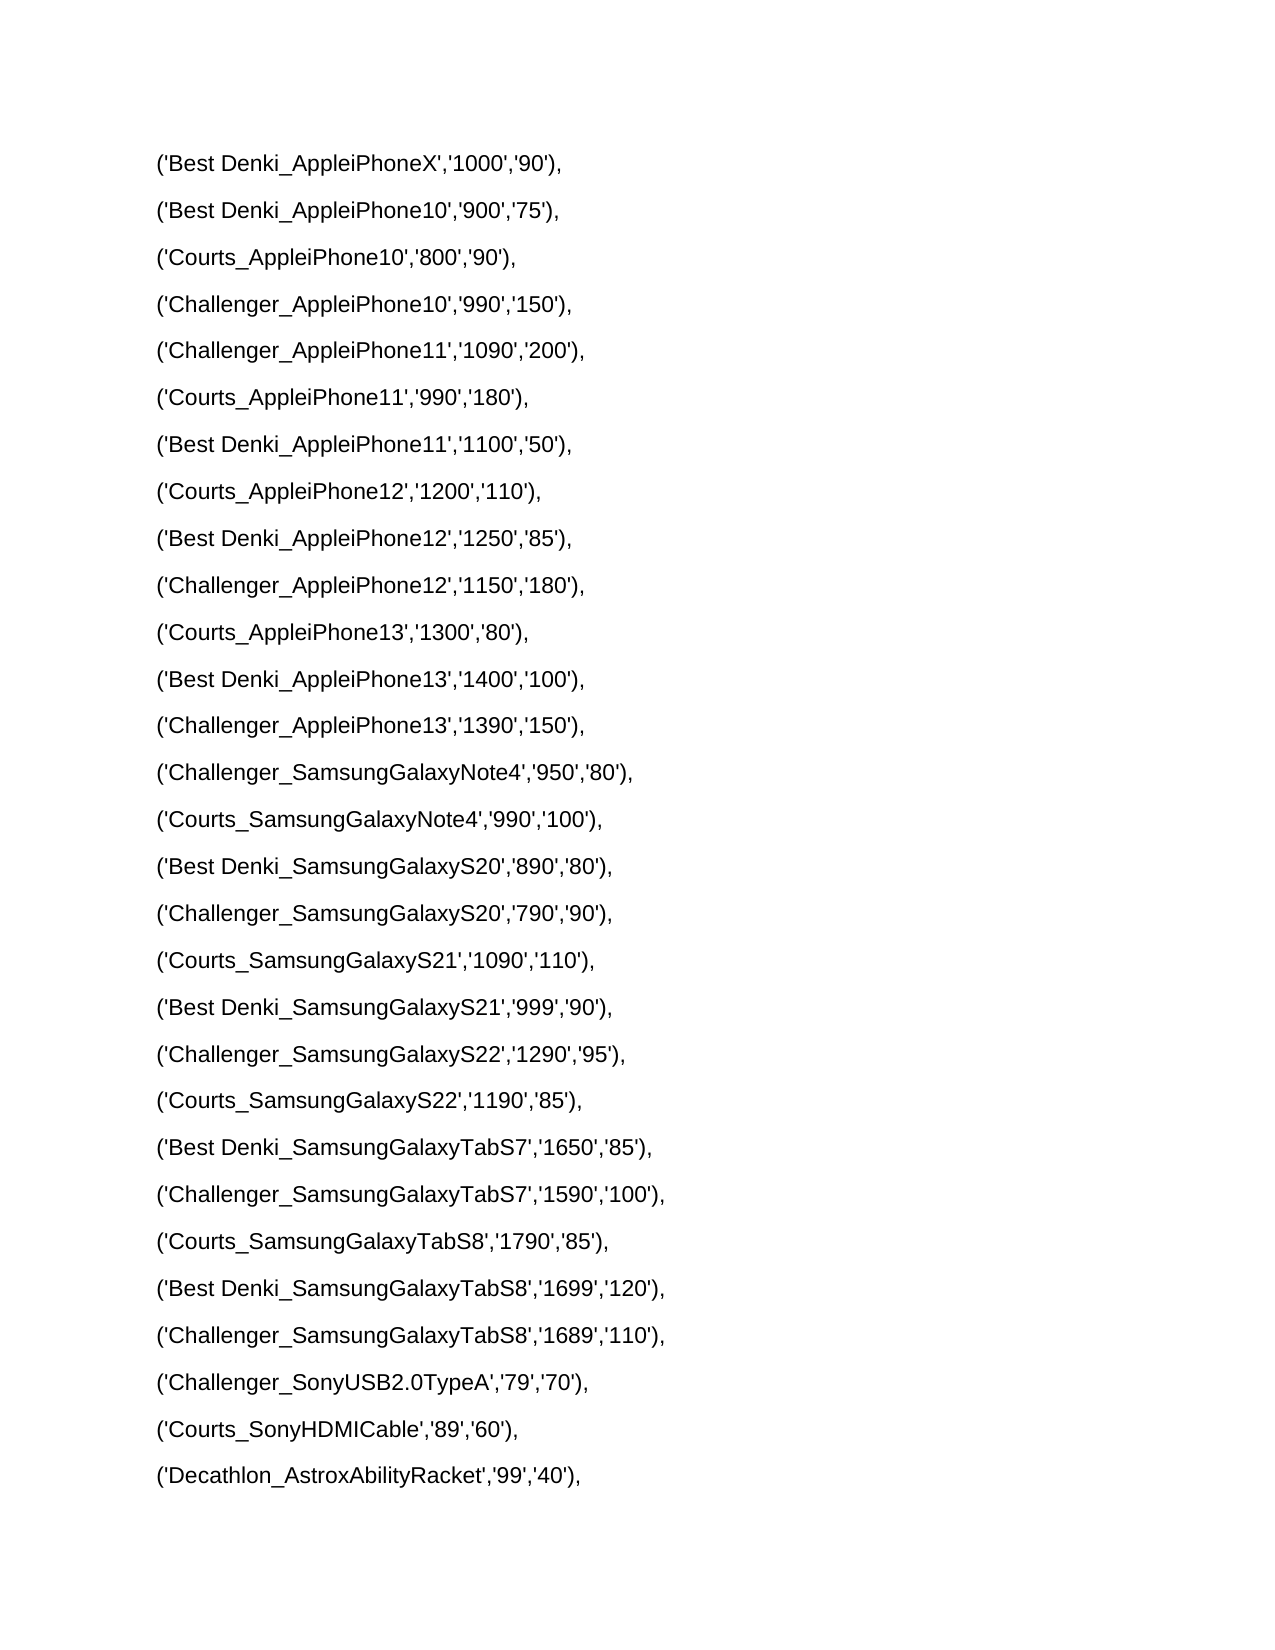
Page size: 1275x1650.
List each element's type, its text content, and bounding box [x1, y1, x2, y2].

text ('Challenger_SamsungGalaxyTabS8','1689','110'), [150, 1322, 1125, 1348]
text ('Courts_SamsungGalaxyNote4','990','100'), [150, 806, 1125, 833]
text ('Courts_SamsungGalaxyTabS8','1790','85'), [150, 1228, 1125, 1254]
text ('Challenger_AppleiPhone10','990','150'), [150, 291, 1125, 317]
text ('Challenger_SamsungGalaxyS20','790','90'), [150, 900, 1125, 926]
text ('Best Denki_SamsungGalaxyTabS8','1699','120'), [150, 1275, 1125, 1301]
text ('Challenger_SonyUSB2.0TypeA','79','70'), [150, 1369, 1125, 1395]
text ('Courts_AppleiPhone13','1300','80'), [150, 619, 1125, 645]
text ('Courts_SonyHDMICable','89','60'), [150, 1416, 1125, 1442]
text ('Courts_SamsungGalaxyS21','1090','110'), [150, 947, 1125, 973]
text ('Courts_SamsungGalaxyS22','1190','85'), [150, 1087, 1125, 1114]
text ('Best Denki_SamsungGalaxyS20','890','80'), [150, 853, 1125, 879]
text ('Best Denki_AppleiPhone10','900','75'), [150, 197, 1125, 223]
text ('Challenger_SamsungGalaxyS22','1290','95'), [150, 1041, 1125, 1067]
text ('Challenger_AppleiPhone11','1090','200'), [150, 337, 1125, 364]
text ('Challenger_AppleiPhone13','1390','150'), [150, 712, 1125, 739]
text ('Challenger_SamsungGalaxyTabS7','1590','100'), [150, 1181, 1125, 1208]
text ('Best Denki_AppleiPhone12','1250','85'), [150, 525, 1125, 551]
text ('Courts_AppleiPhone10','800','90'), [150, 244, 1125, 270]
text ('Best Denki_SamsungGalaxyTabS7','1650','85'), [150, 1134, 1125, 1161]
text ('Courts_AppleiPhone12','1200','110'), [150, 478, 1125, 504]
text ('Best Denki_SamsungGalaxyS21','999','90'), [150, 994, 1125, 1020]
text ('Challenger_AppleiPhone12','1150','180'), [150, 572, 1125, 598]
text ('Decathlon_AstroxAbilityRacket','99','40'), [150, 1462, 1125, 1489]
text ('Challenger_SamsungGalaxyNote4','950','80'), [150, 759, 1125, 786]
text ('Best Denki_AppleiPhone11','1100','50'), [150, 431, 1125, 458]
text ('Courts_AppleiPhone11','990','180'), [150, 384, 1125, 411]
text ('Best Denki_AppleiPhone13','1400','100'), [150, 666, 1125, 692]
text ('Best Denki_AppleiPhoneX','1000','90'), [150, 150, 1125, 176]
